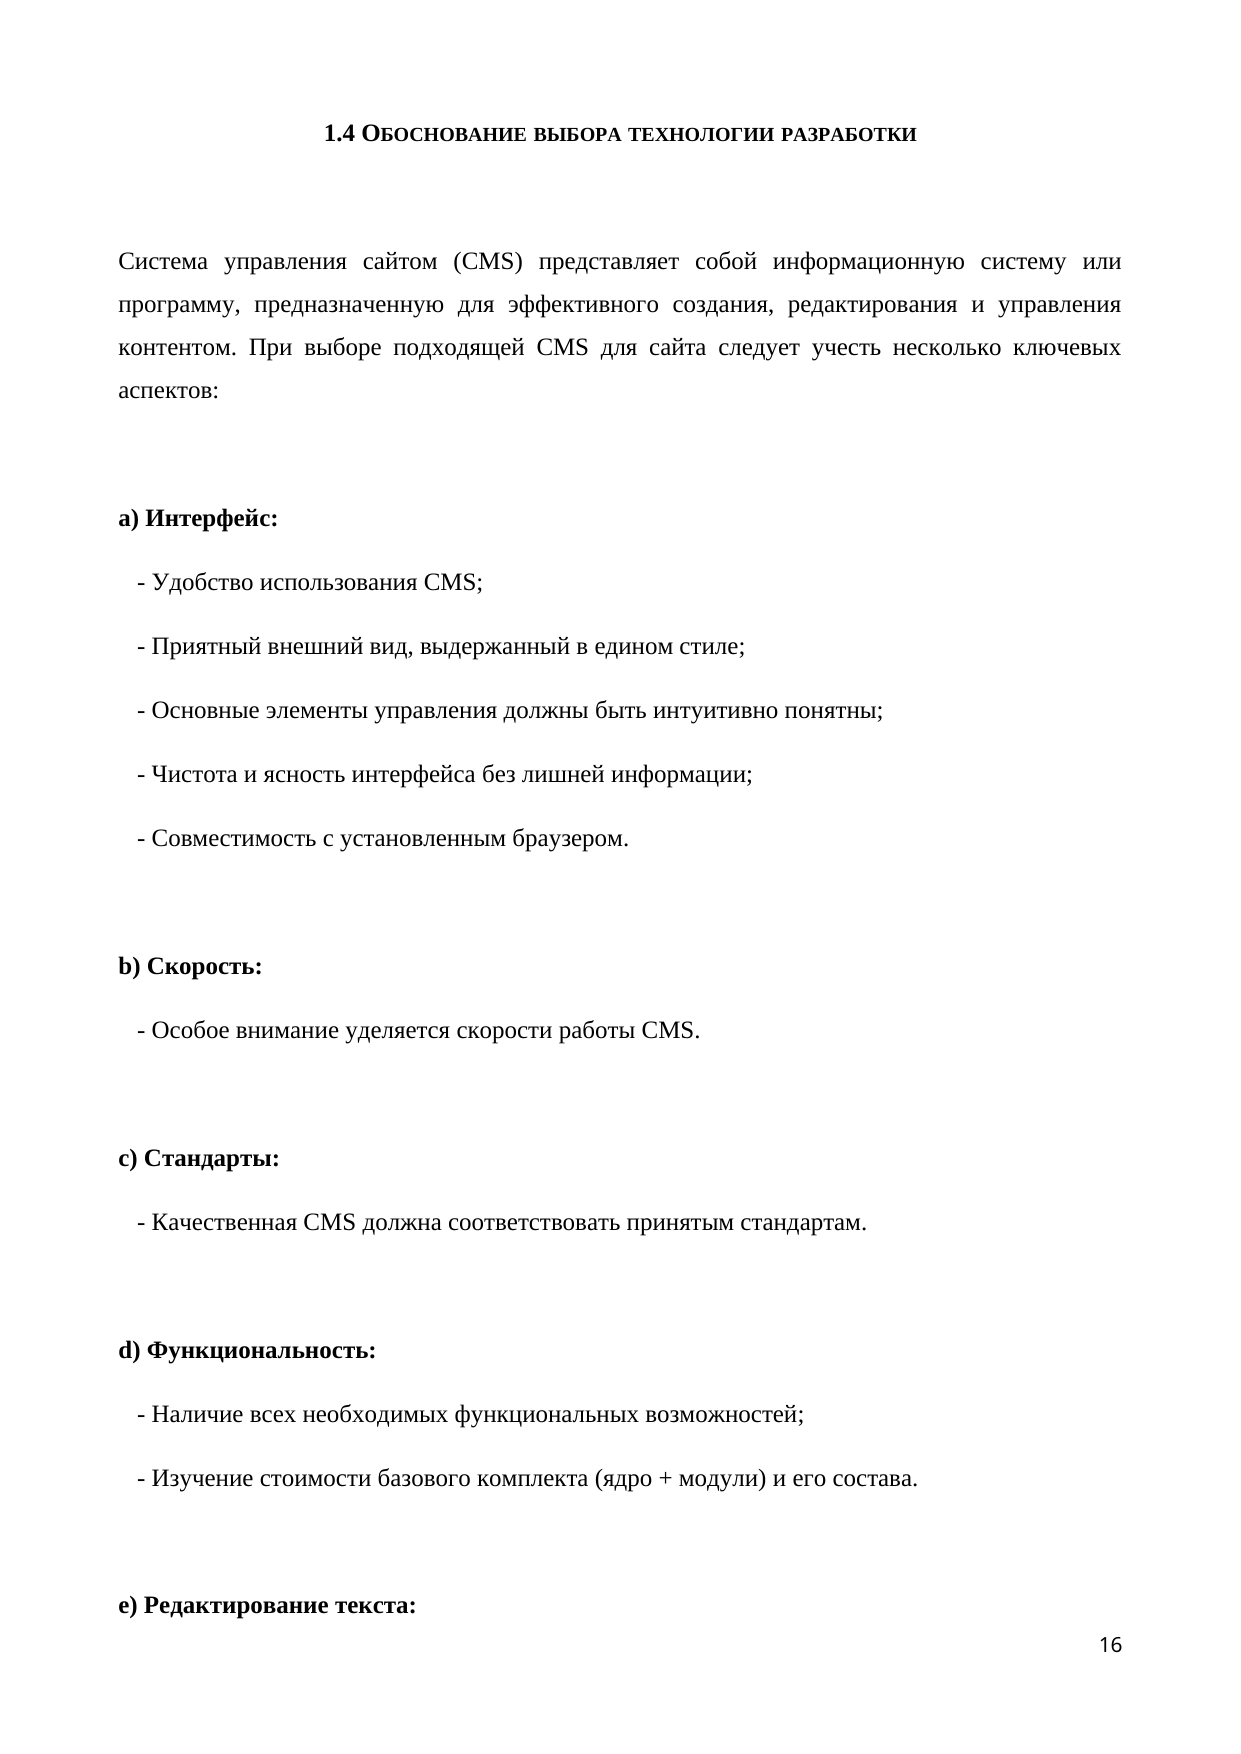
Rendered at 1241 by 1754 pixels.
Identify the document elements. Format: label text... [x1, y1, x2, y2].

subtitle Система управления сайтом (CMS) представляет собой информационную систему или программу, предназначенную для эффективного создания, редактирования и управления контентом. При выборе подходящей CMS для сайта следует учесть несколько ключевых аспектов: [118, 246, 1122, 404]
subtitle b) Скорость: [118, 951, 1122, 980]
subtitle - Удобство использования CMS; [118, 567, 1122, 596]
subtitle - Приятный внешний вид, выдержанный в едином стиле; [118, 631, 1122, 660]
subtitle - Изучение стоимости базового комплекта (ядро + модули) и его состава. [118, 1463, 1122, 1491]
subtitle 1.4 Обоснование выбора технологии разработки [118, 118, 1122, 147]
subtitle - Чистота и ясность интерфейса без лишней информации; [118, 759, 1122, 788]
subtitle - Совместимость с установленным браузером. [118, 823, 1122, 852]
subtitle d) Функциональность: [118, 1335, 1122, 1363]
subtitle c) Стандарты: [118, 1143, 1122, 1172]
subtitle - Наличие всех необходимых функциональных возможностей; [118, 1399, 1122, 1427]
subtitle - Качественная CMS должна соответствовать принятым стандартам. [118, 1207, 1122, 1236]
subtitle - Основные элементы управления должны быть интуитивно понятны; [118, 695, 1122, 724]
subtitle e) Редактирование текста: [118, 1591, 1122, 1619]
subtitle - Особое внимание уделяется скорости работы CMS. [118, 1015, 1122, 1044]
subtitle a) Интерфейс: [118, 503, 1122, 532]
